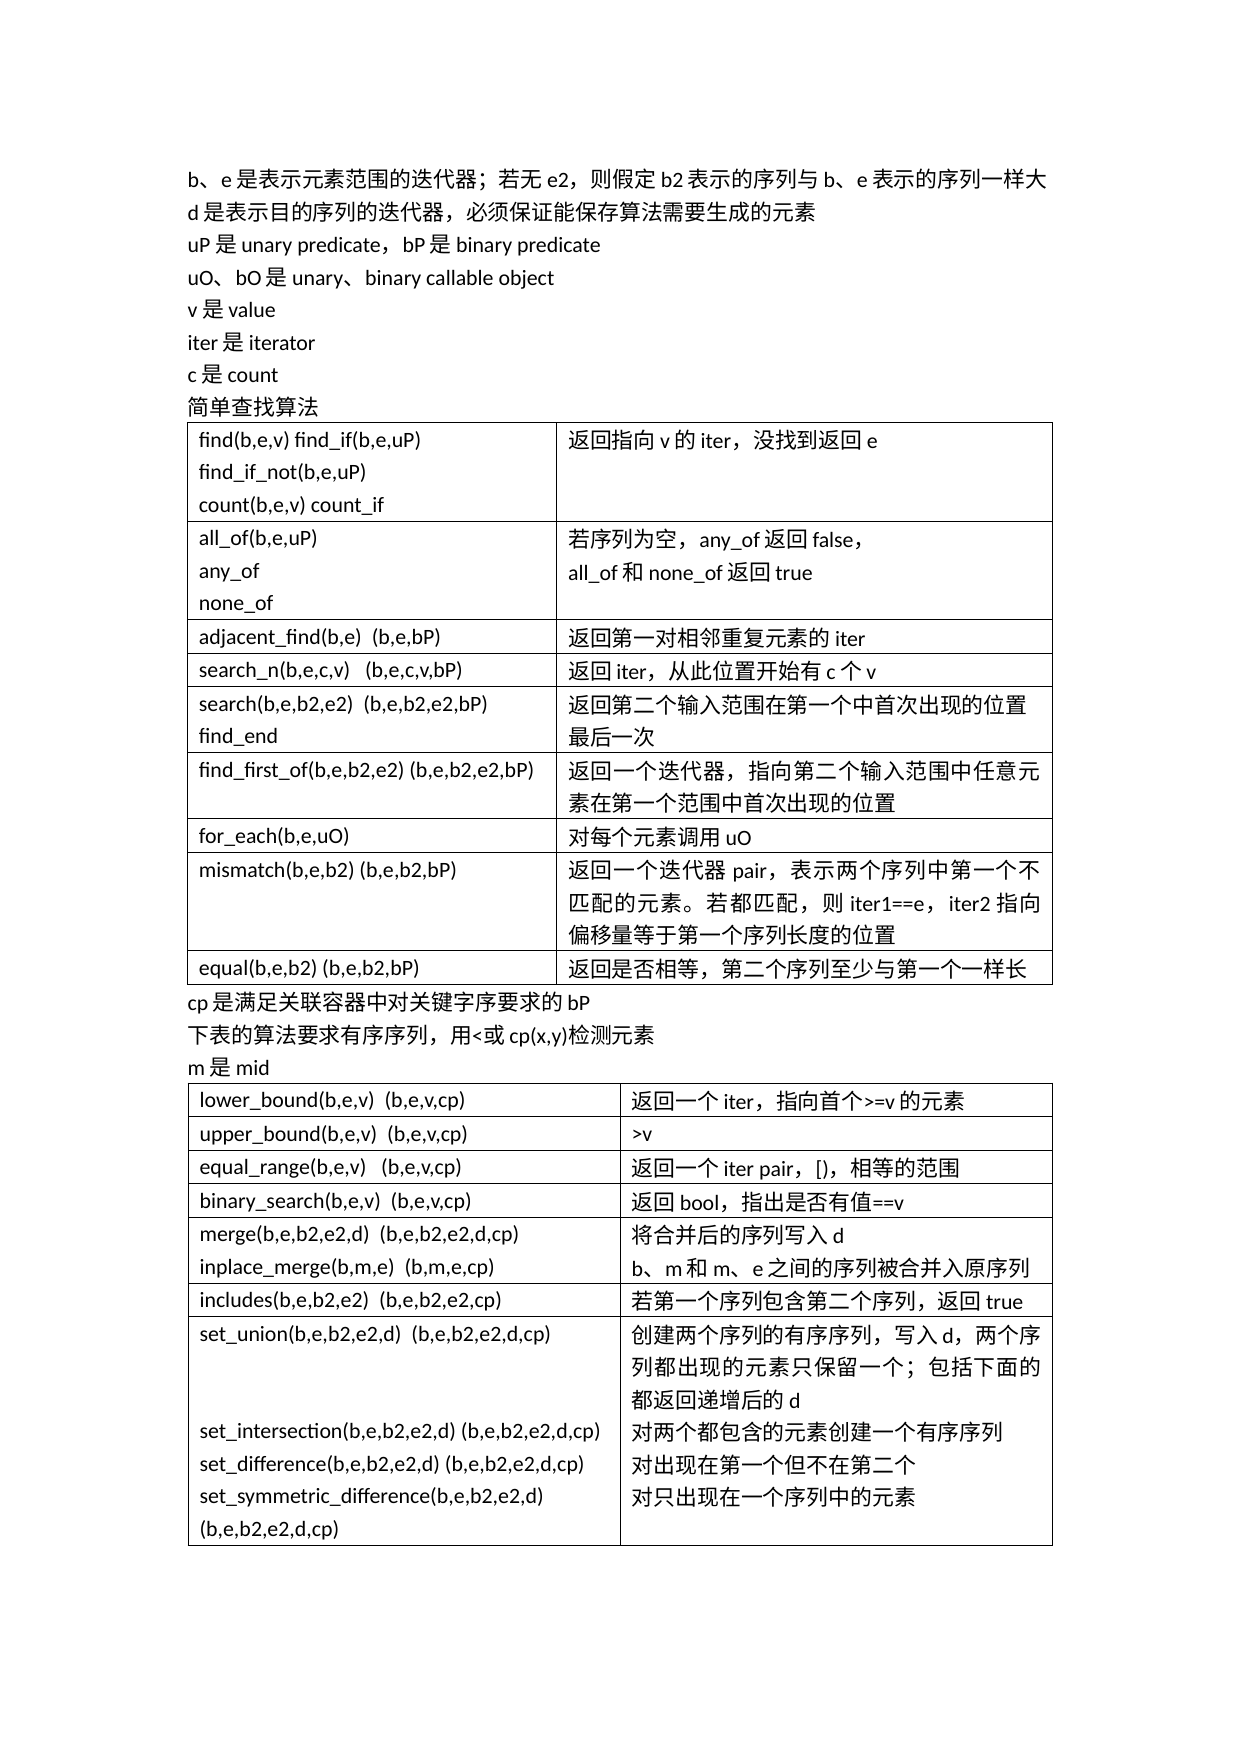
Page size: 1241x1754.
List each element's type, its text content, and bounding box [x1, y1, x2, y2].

table_cell equal(b,e,b2) (b,e,b2,bP) [188, 951, 556, 984]
table_cell includes(b,e,b2,e2) (b,e,b2,e2,cp) [189, 1284, 620, 1316]
text 简单查找算法 [187, 389, 1053, 422]
text iter是iterator [187, 324, 1053, 357]
table_cell 返回第一对相邻重复元素的iter [557, 620, 1052, 653]
text 下表的算法要求有序序列，用<或cp(x,y)检测元素 [187, 1017, 1053, 1050]
table_cell set_union(b,e,b2,e2,d) (b,e,b2,e2,d,cp) set_intersection(b,e,b2,e2,d) (b,e,b2,e2,d,cp) set_difference(b,e,b2,e2,d) (b,e,b2,e2,d,cp) set_symmetric_difference(b,e,b2,e2,d) (b,e,b2,e2,d,cp) [189, 1317, 620, 1545]
table_cell adjacent_find(b,e) (b,e,bP) [188, 620, 556, 653]
text v是value [187, 292, 1053, 324]
text c是count [187, 357, 1053, 389]
table_cell 返回一个迭代器pair，表示两个序列中第一个不匹配的元素。若都匹配，则iter1==e，iter2指向偏移量等于第一个序列长度的位置 [557, 853, 1052, 950]
table_cell 创建两个序列的有序序列，写入d，两个序列都出现的元素只保留一个；包括下面的都返回递增后的d 对两个都包含的元素创建一个有序序列 对出现在第一个但不在第二个 对只出现在一个序列中的元素 [621, 1317, 1052, 1545]
table_cell equal_range(b,e,v) (b,e,v,cp) [189, 1151, 620, 1183]
table_cell search_n(b,e,c,v) (b,e,c,v,bP) [188, 654, 556, 686]
text m是mid [187, 1050, 1053, 1082]
table_cell merge(b,e,b2,e2,d) (b,e,b2,e2,d,cp) inplace_merge(b,m,e) (b,m,e,cp) [189, 1218, 620, 1283]
table_cell 返回一个迭代器，指向第二个输入范围中任意元素在第一个范围中首次出现的位置 [557, 753, 1052, 818]
text cp是满足关联容器中对关键字序要求的bP [187, 985, 1053, 1017]
text uP是unary predicate，bP是binary predicate [187, 227, 1053, 259]
table_cell 将合并后的序列写入d b、m和m、e之间的序列被合并入原序列 [621, 1218, 1052, 1283]
table_cell search(b,e,b2,e2) (b,e,b2,e2,bP) find_end [188, 687, 556, 752]
table_header 返回指向v的iter，没找到返回e [557, 423, 1052, 521]
table_cell 返回bool，指出是否有值==v [621, 1184, 1052, 1217]
table_header lower_bound(b,e,v) (b,e,v,cp) [189, 1084, 620, 1116]
table_cell 若序列为空，any_of返回false， all_of和none_of返回true [557, 522, 1052, 619]
text d是表示目的序列的迭代器，必须保证能保存算法需要生成的元素 [187, 194, 1053, 227]
text b、e是表示元素范围的迭代器；若无e2，则假定b2表示的序列与b、e表示的序列一样大 [187, 162, 1053, 194]
table_cell 返回iter，从此位置开始有c个v [557, 654, 1052, 686]
table_cell 返回是否相等，第二个序列至少与第一个一样长 [557, 951, 1052, 984]
table_cell find_first_of(b,e,b2,e2) (b,e,b2,e2,bP) [188, 753, 556, 818]
table_header find(b,e,v) find_if(b,e,uP) find_if_not(b,e,uP) count(b,e,v) count_if [188, 423, 556, 521]
table_cell 若第一个序列包含第二个序列，返回true [621, 1284, 1052, 1316]
table_cell >v [621, 1117, 1052, 1149]
table_cell mismatch(b,e,b2) (b,e,b2,bP) [188, 853, 556, 950]
table_cell binary_search(b,e,v) (b,e,v,cp) [189, 1184, 620, 1217]
text uO、bO是unary、binary callable object [187, 259, 1053, 292]
table_cell for_each(b,e,uO) [188, 819, 556, 852]
table_cell all_of(b,e,uP) any_of none_of [188, 522, 556, 619]
table_cell 对每个元素调用uO [557, 819, 1052, 852]
table_header 返回一个iter，指向首个>=v的元素 [621, 1084, 1052, 1116]
table_cell upper_bound(b,e,v) (b,e,v,cp) [189, 1117, 620, 1149]
table_cell 返回一个iter pair，[)，相等的范围 [621, 1151, 1052, 1183]
table_cell 返回第二个输入范围在第一个中首次出现的位置 最后一次 [557, 687, 1052, 752]
